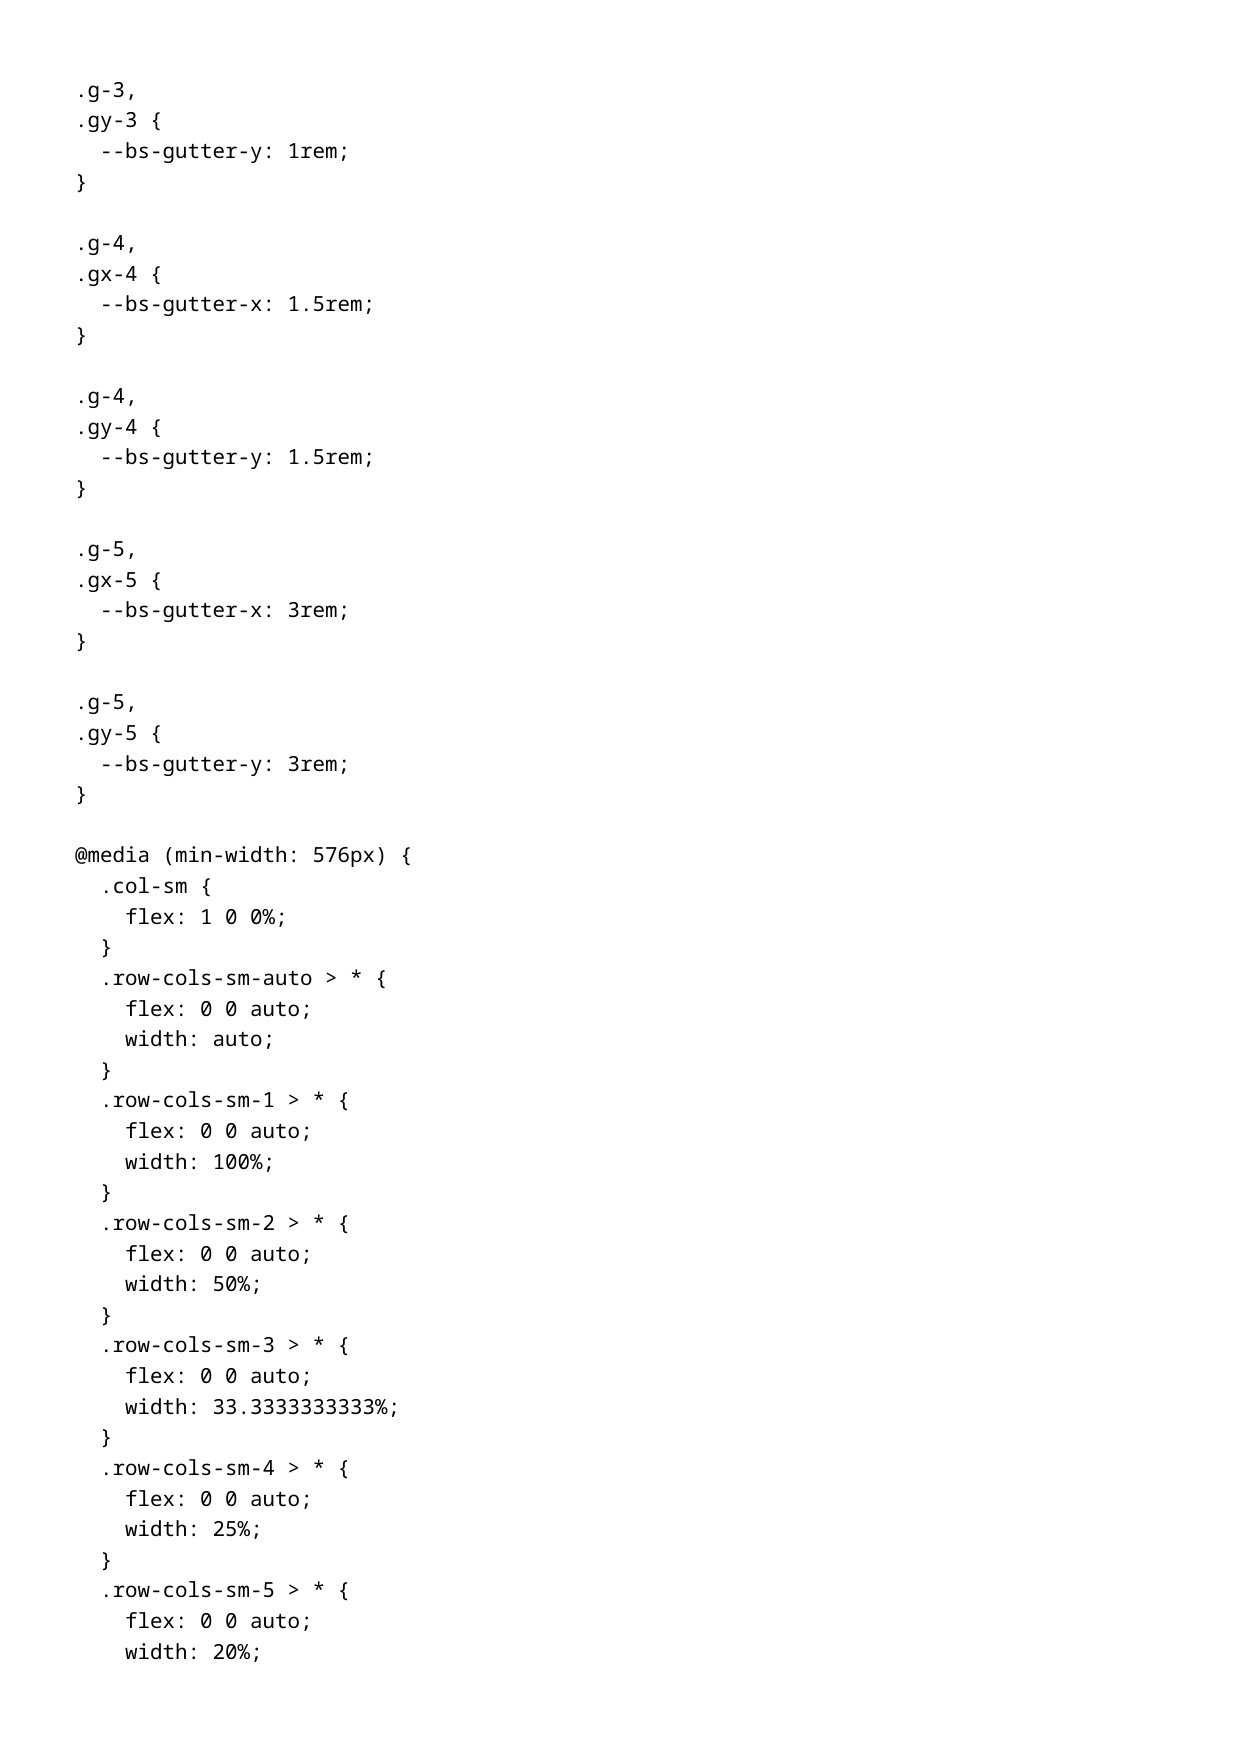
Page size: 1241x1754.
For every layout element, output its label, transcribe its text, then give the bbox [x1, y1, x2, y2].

text } [75, 1300, 1165, 1328]
text } [75, 1422, 1165, 1451]
text .col-sm { [75, 871, 1165, 900]
text --bs-gutter-x: 3rem; [75, 596, 1165, 624]
text .gy-5 { [75, 718, 1165, 747]
text .g-4, [75, 381, 1165, 410]
text .gy-3 { [75, 106, 1165, 134]
text } [75, 473, 1165, 502]
text .g-4, [75, 228, 1165, 257]
text } [75, 167, 1165, 195]
text .row-cols-sm-auto > * { [75, 963, 1165, 992]
text --bs-gutter-x: 1.5rem; [75, 289, 1165, 318]
text } [75, 320, 1165, 348]
text .row-cols-sm-3 > * { [75, 1331, 1165, 1359]
text width: 50%; [75, 1269, 1165, 1298]
text width: auto; [75, 1024, 1165, 1053]
text @media (min-width: 576px) { [75, 841, 1165, 869]
text --bs-gutter-y: 1.5rem; [75, 442, 1165, 471]
text flex: 1 0 0%; [75, 902, 1165, 930]
text .g-5, [75, 534, 1165, 563]
text } [75, 779, 1165, 808]
text flex: 0 0 auto; [75, 994, 1165, 1022]
text .gx-4 { [75, 259, 1165, 287]
text flex: 0 0 auto; [75, 1606, 1165, 1635]
text .gy-4 { [75, 412, 1165, 440]
text } [75, 1177, 1165, 1206]
text .row-cols-sm-5 > * { [75, 1576, 1165, 1604]
text .row-cols-sm-4 > * { [75, 1453, 1165, 1482]
text .g-5, [75, 687, 1165, 716]
text width: 20%; [75, 1637, 1165, 1665]
text } [75, 1545, 1165, 1573]
text } [75, 932, 1165, 961]
text .gx-5 { [75, 565, 1165, 593]
text .row-cols-sm-2 > * { [75, 1208, 1165, 1237]
text } [75, 626, 1165, 655]
text width: 100%; [75, 1147, 1165, 1175]
text flex: 0 0 auto; [75, 1116, 1165, 1145]
text flex: 0 0 auto; [75, 1484, 1165, 1512]
text flex: 0 0 auto; [75, 1239, 1165, 1267]
text --bs-gutter-y: 1rem; [75, 136, 1165, 165]
text } [75, 1055, 1165, 1083]
text flex: 0 0 auto; [75, 1361, 1165, 1390]
text width: 25%; [75, 1514, 1165, 1543]
text .row-cols-sm-1 > * { [75, 1086, 1165, 1114]
text .g-3, [75, 75, 1165, 103]
text --bs-gutter-y: 3rem; [75, 749, 1165, 777]
text width: 33.3333333333%; [75, 1392, 1165, 1420]
